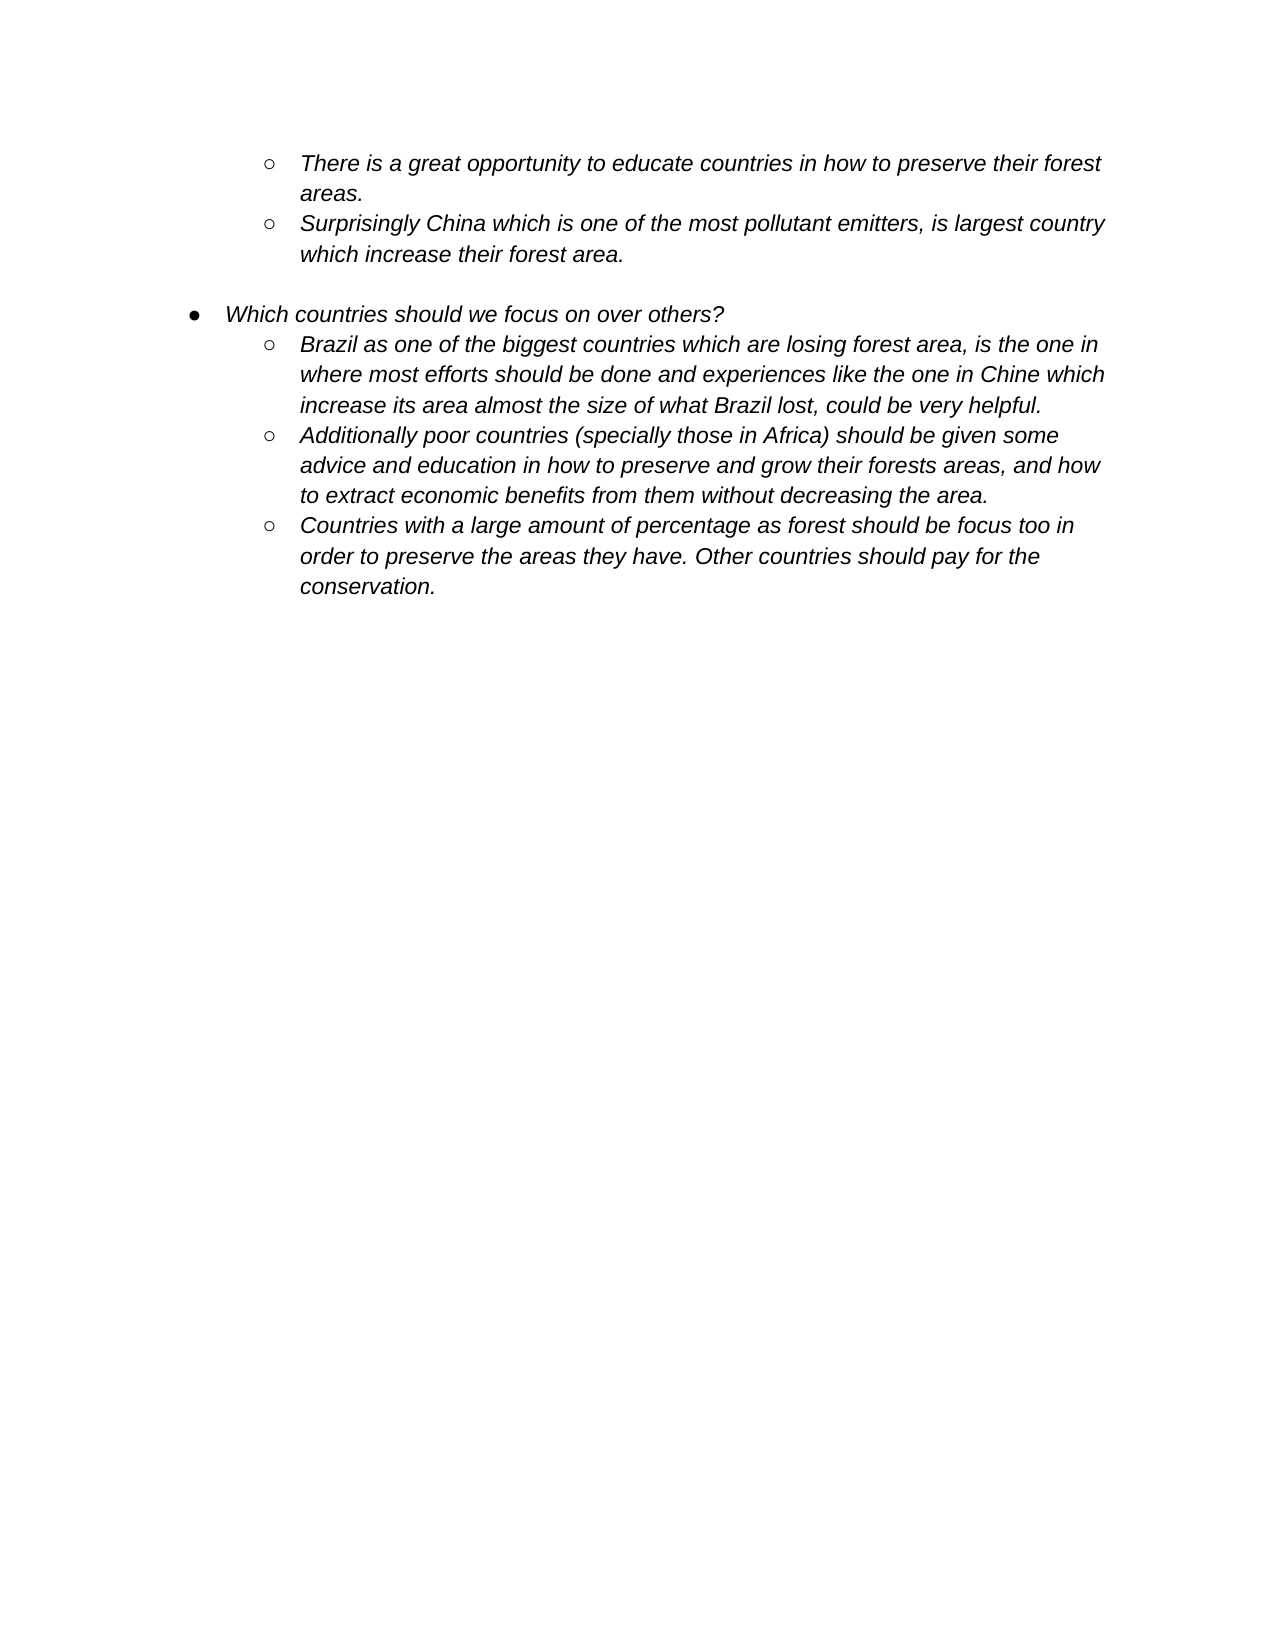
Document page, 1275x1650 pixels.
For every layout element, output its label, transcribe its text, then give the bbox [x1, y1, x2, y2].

list Which countries should we focus on over others? [187, 301, 1125, 327]
list There is a great opportunity to educate countries in how to preserve their forest areas. [262, 150, 1125, 207]
list Surprisingly China which is one of the most pollutant emitters, is largest country which increase their forest area. [262, 210, 1125, 267]
list Brazil as one of the biggest countries which are losing forest area, is the one in where most efforts should be done and experiences like the one in Chine which increase its area almost the size of what Brazil lost, could be very helpful. [262, 331, 1125, 418]
list Additionally poor countries (specially those in Africa) should be given some advice and education in how to preserve and grow their forests areas, and how to extract economic benefits from them without decreasing the area. [262, 422, 1125, 509]
list Countries with a large amount of percentage as forest should be focus too in order to preserve the areas they have. Other countries should pay for the conservation. [262, 512, 1125, 599]
